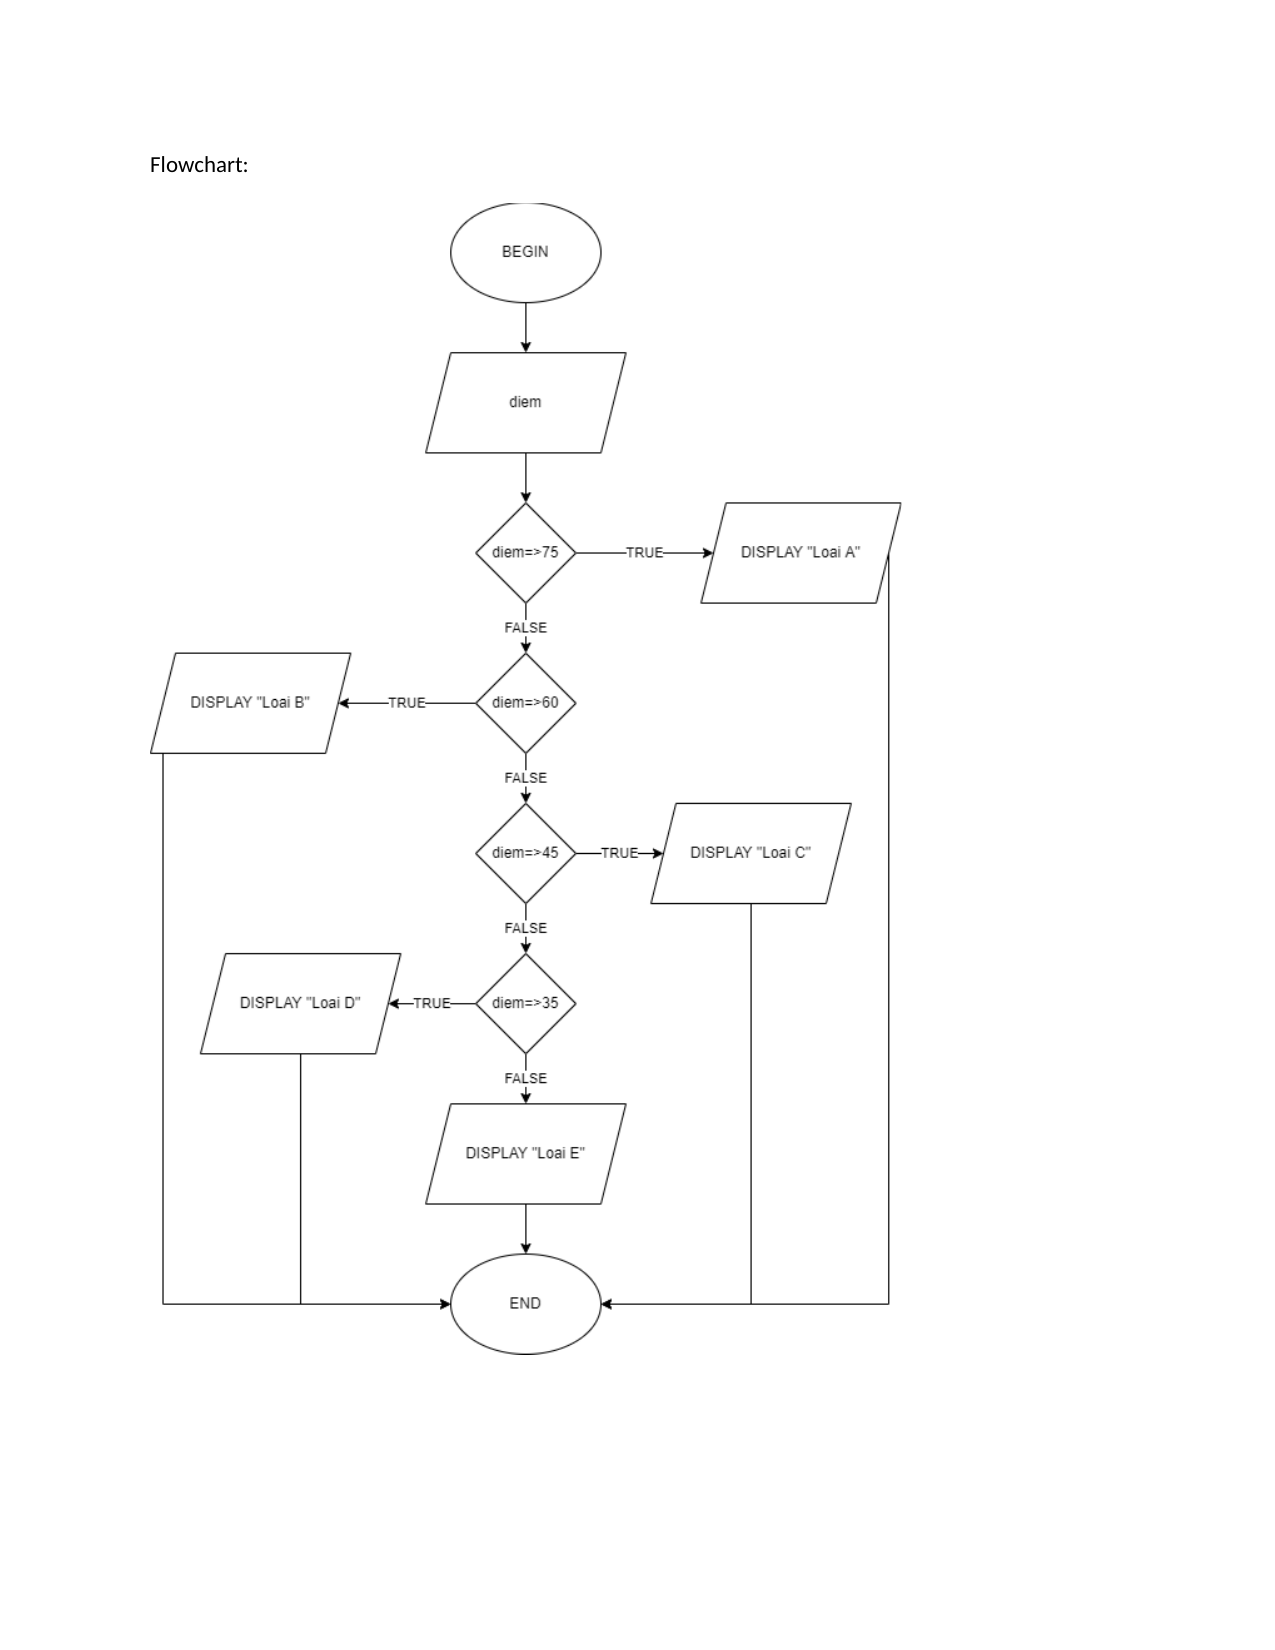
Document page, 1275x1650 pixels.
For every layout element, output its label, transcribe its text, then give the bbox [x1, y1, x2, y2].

picture [150, 203, 902, 1355]
text Flowchart: [150, 150, 1125, 178]
